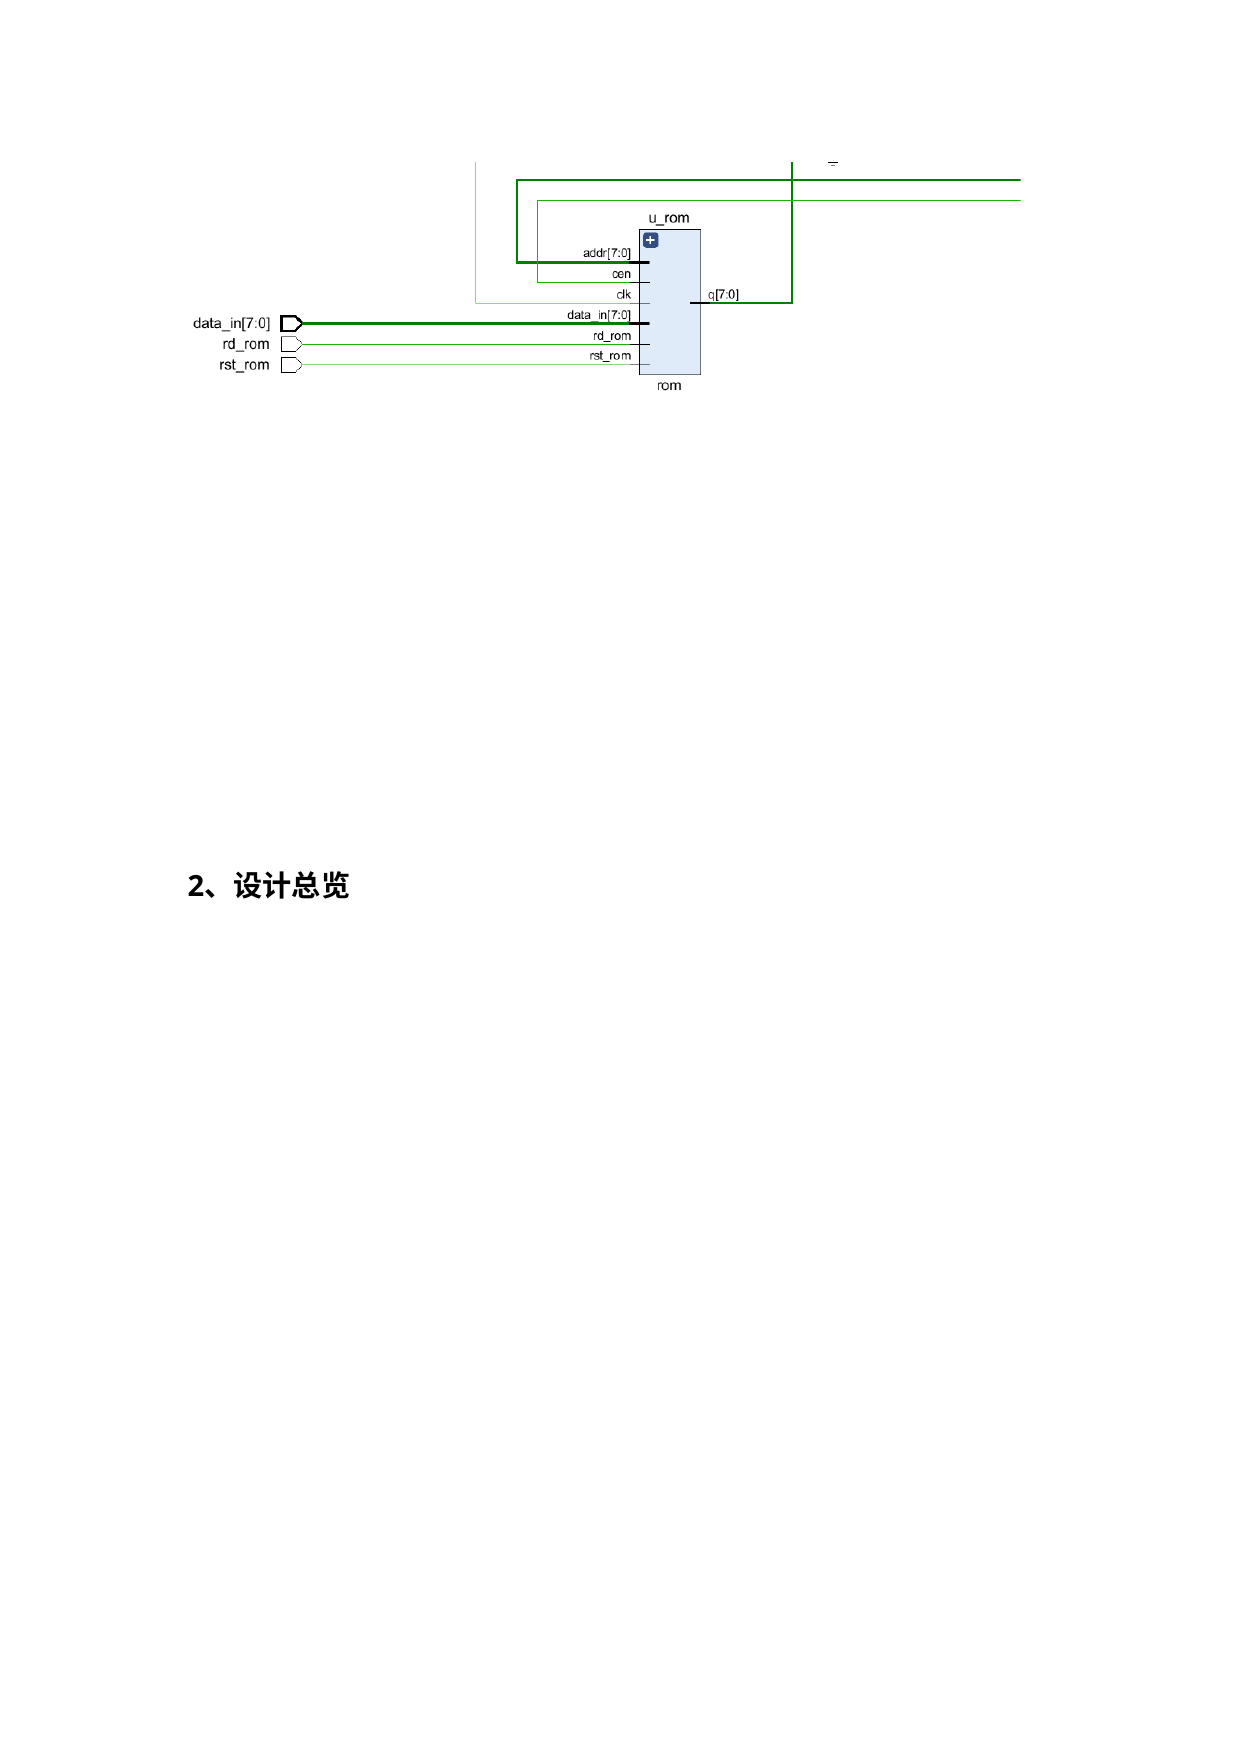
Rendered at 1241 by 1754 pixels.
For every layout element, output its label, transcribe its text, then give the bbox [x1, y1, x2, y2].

list 设计总览 [187, 851, 1053, 916]
picture [187, 162, 1021, 393]
